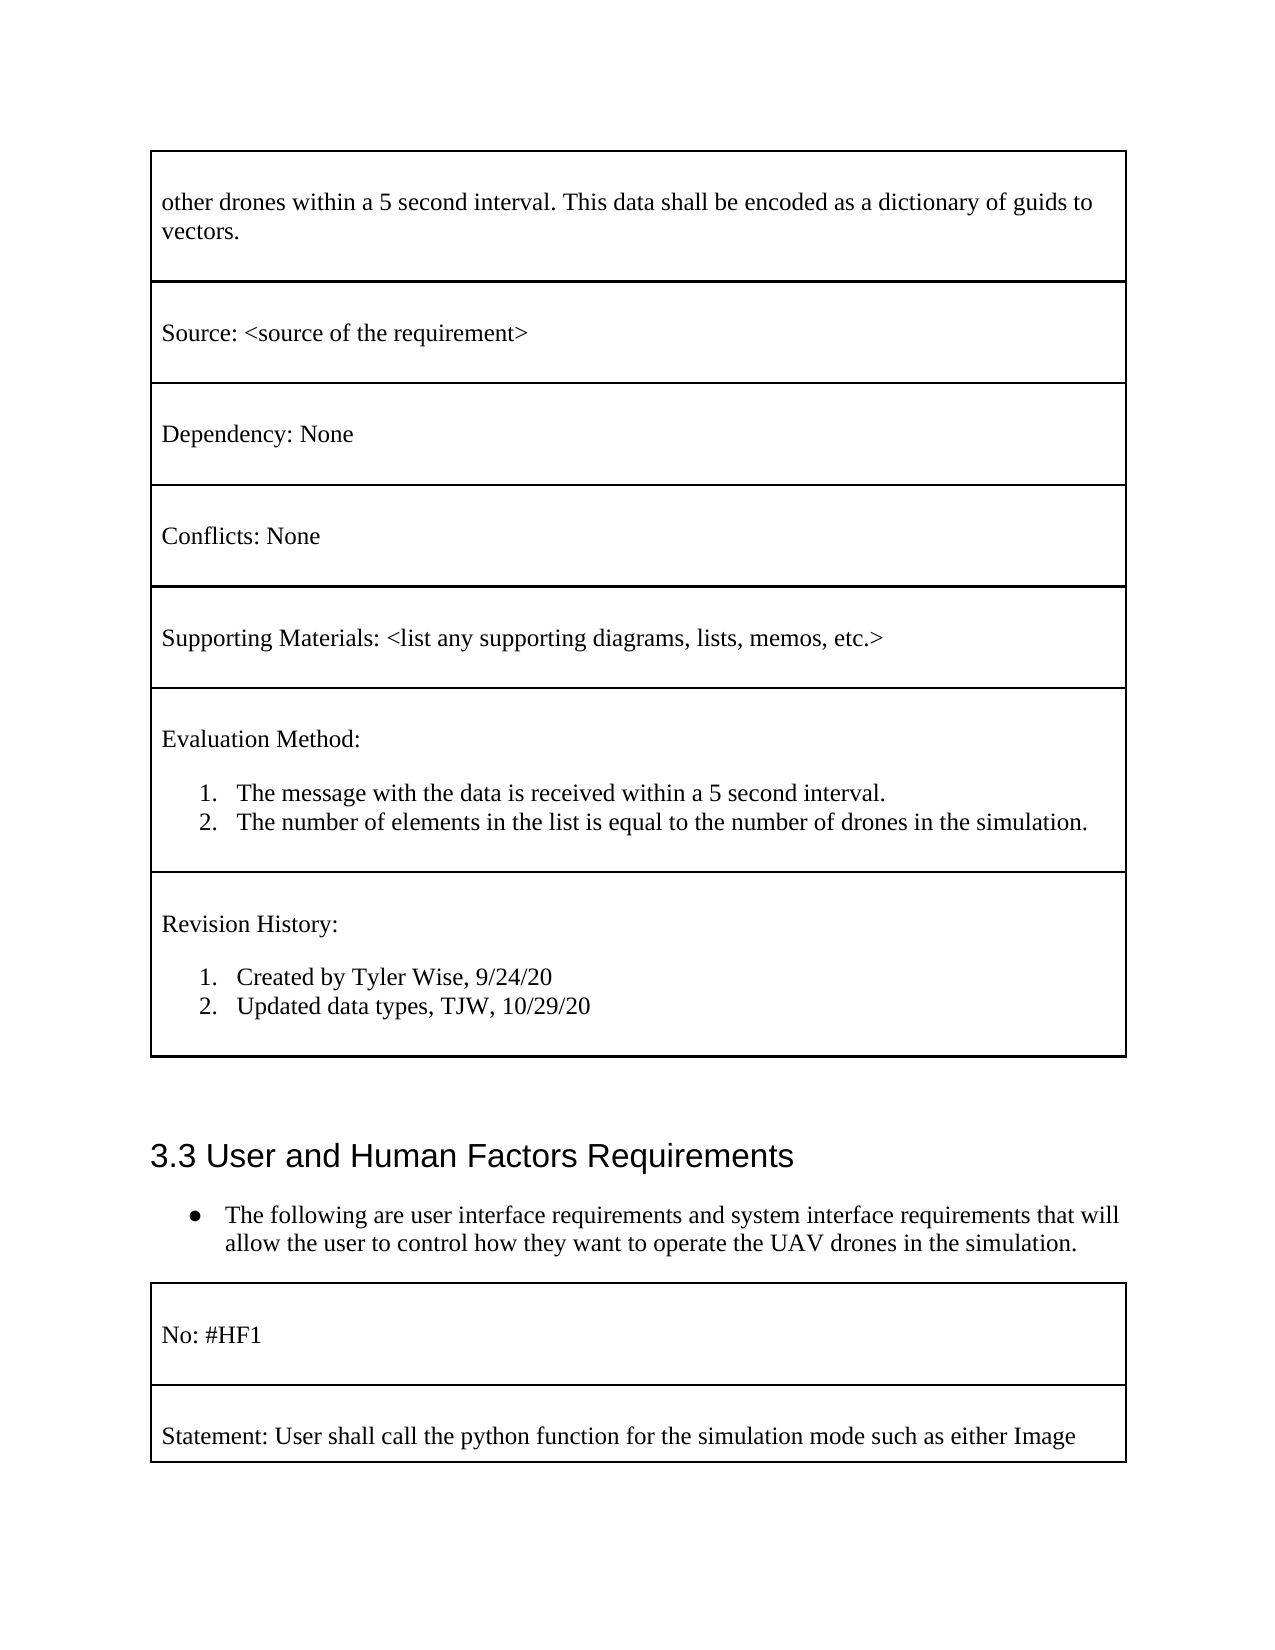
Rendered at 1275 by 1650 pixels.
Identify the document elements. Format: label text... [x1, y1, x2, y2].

subtitle 3.3 User and Human Factors Requirements [150, 1136, 1125, 1175]
table_cell Revision History: Created by Tyler Wise, 9/24/20 Updated data types, TJW, 10/29/20 [152, 873, 1125, 1055]
table_header No: #HF1 [152, 1284, 1125, 1384]
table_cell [152, 1386, 1125, 1461]
table_cell Dependency: None [152, 384, 1125, 484]
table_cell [152, 152, 1125, 280]
table_cell Conflicts: None [152, 486, 1125, 585]
table_cell Source: <source of the requirement> [152, 283, 1125, 382]
list The following are user interface requirements and system interface requirements that will allow the user to control how they want to operate the UAV drones in the simulation. [187, 1200, 1125, 1257]
table_cell Supporting Materials: <list any supporting diagrams, lists, memos, etc.> [152, 588, 1125, 687]
table_cell Evaluation Method: The message with the data is received within a 5 second interval. The number of elements in the list is equal to the number of drones in the simulation. [152, 689, 1125, 871]
